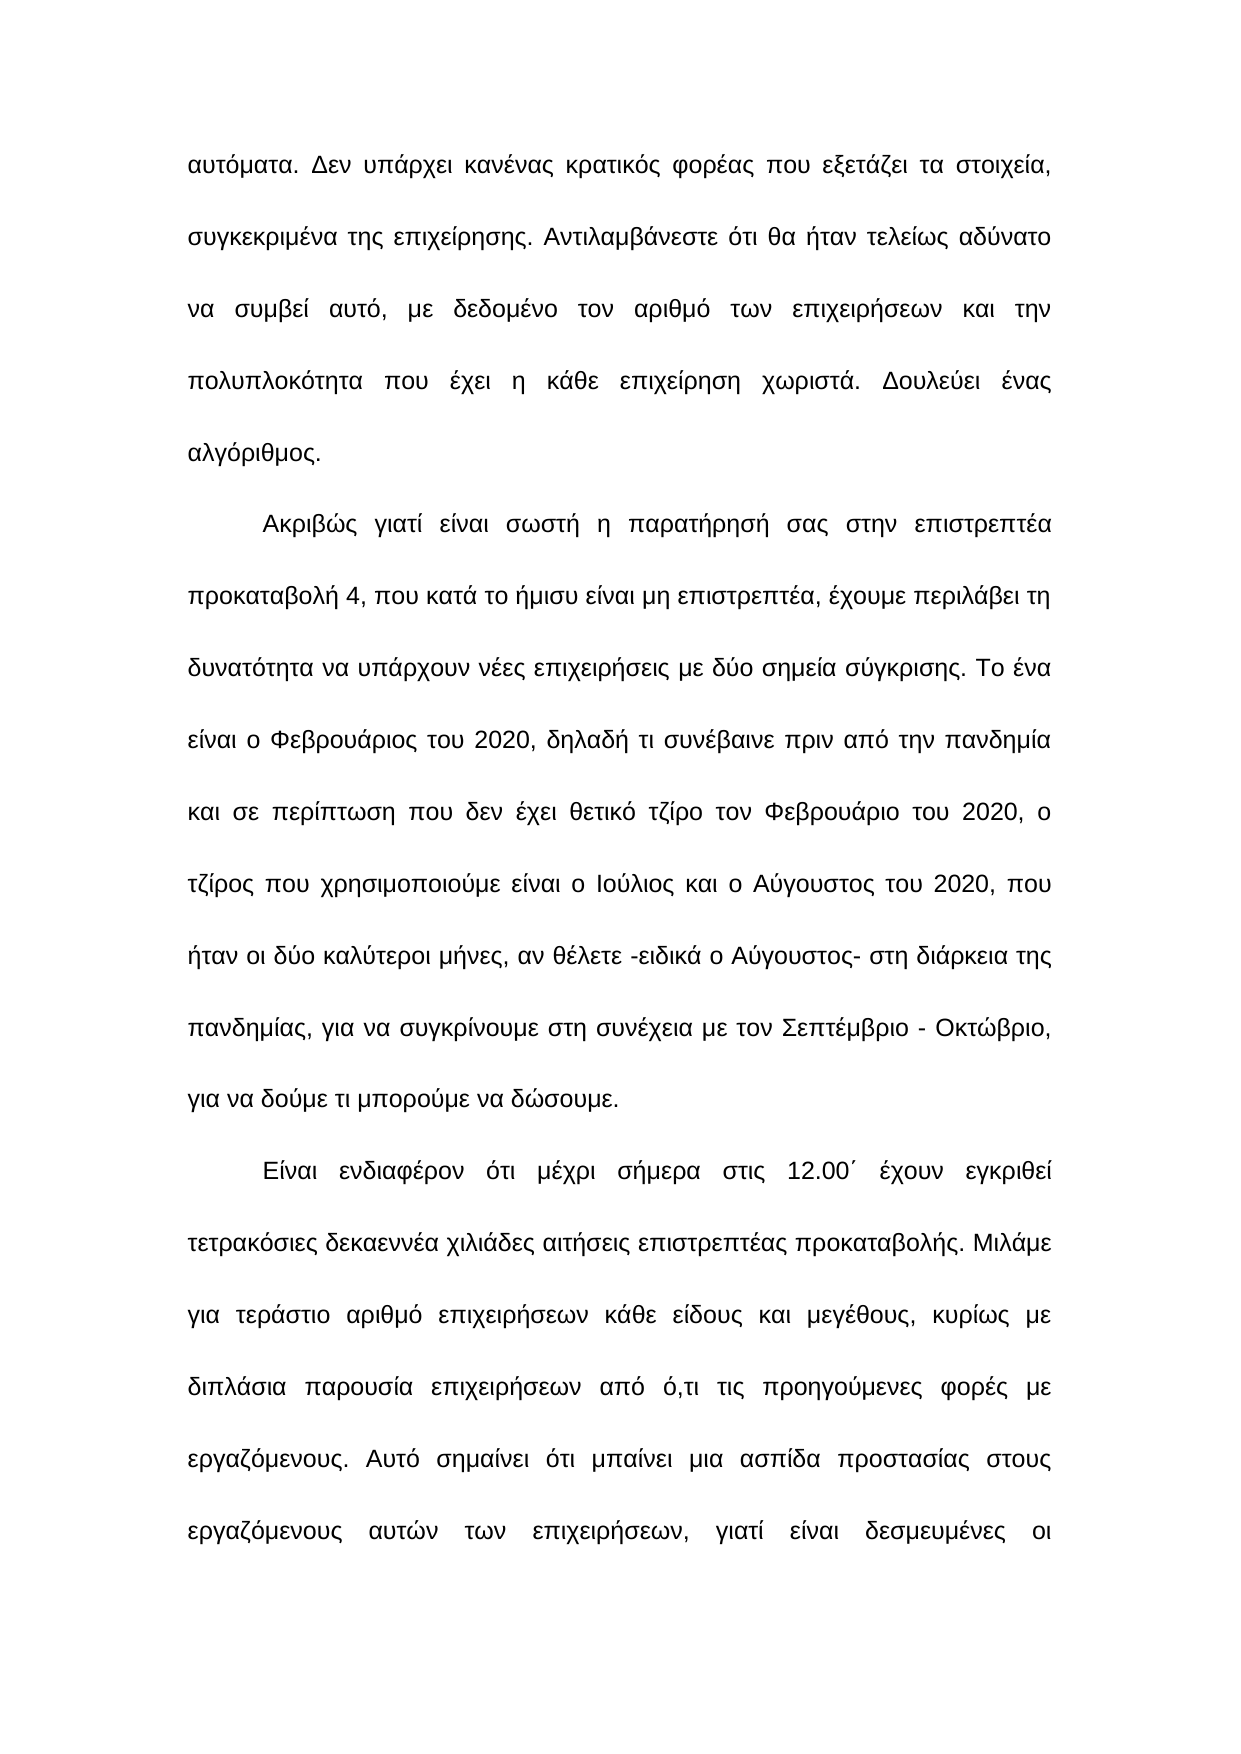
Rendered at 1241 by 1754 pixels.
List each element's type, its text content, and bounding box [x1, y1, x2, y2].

text Ακριβώς γιατί είναι σωστή η παρατήρησή σας στην επιστρεπτέα προκαταβολή 4, που κατά το ήμισυ είναι μη επιστρεπτέα, έχουμε περιλάβει τη δυνατότητα να υπάρχουν νέες επιχειρήσεις με δύο σημεία σύγκρισης. Το ένα είναι ο Φεβρουάριος του 2020, δηλαδή τι συνέβαινε πριν από την πανδημία και σε περίπτωση που δεν έχει θετικό τζίρο τον Φεβρουάριο του 2020, ο τζίρος που χρησιμοποιούμε είναι ο Ιούλιος και ο Αύγουστος του 2020, που ήταν οι δύο καλύτεροι μήνες, αν θέλετε -ειδικά ο Αύγουστος- στη διάρκεια της πανδημίας, για να συγκρίνουμε στη συνέχεια με τον Σεπτέμβριο - Οκτώβριο, για να δούμε τι μπορούμε να δώσουμε. [187, 509, 1053, 1113]
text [187, 150, 1053, 466]
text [187, 1156, 1053, 1544]
